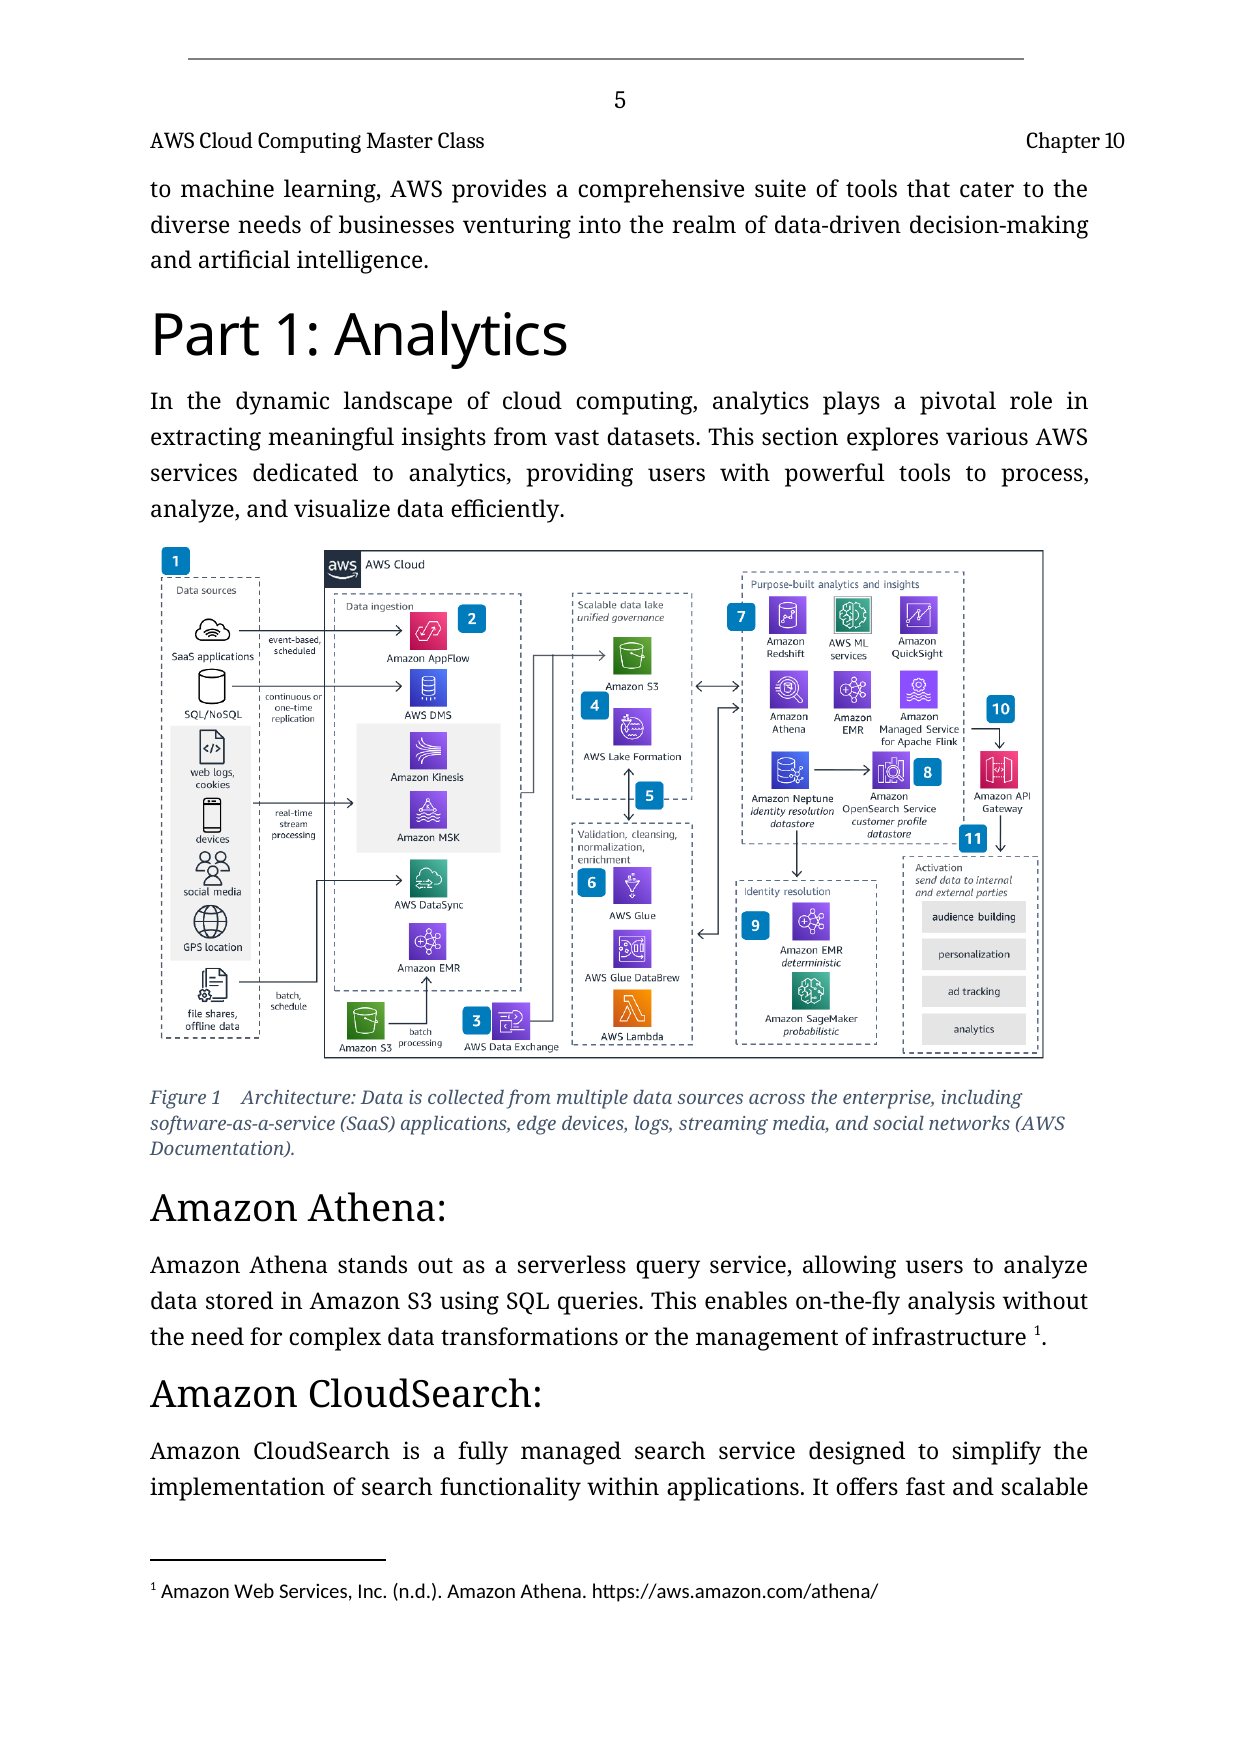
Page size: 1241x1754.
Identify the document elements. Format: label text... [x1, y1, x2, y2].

text In the dynamic landscape of cloud computing, analytics plays a pivotal role in extracting meaningful insights from vast datasets. This section explores various AWS services dedicated to analytics, providing users with powerful tools to process, analyze, and visualize data efficiently. [150, 385, 1090, 524]
text Amazon CloudSearch: [150, 1367, 1090, 1418]
text Amazon Athena stands out as a serverless query service, allowing users to analyze data stored in Amazon S3 using SQL queries. This enables on-the-fly analysis without the need for complex data transformations or the management of infrastructure . [150, 1249, 1090, 1352]
picture [150, 541, 1050, 1067]
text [150, 1435, 1090, 1502]
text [150, 173, 1090, 276]
text Figure 1 Architecture: Data is collected from multiple data sources across the enterprise, including software-as-a-service (SaaS) applications, edge devices, logs, streaming media, and social networks (AWS Documentation). [150, 1084, 1090, 1161]
title Part 1: Analytics [150, 293, 1090, 372]
text Amazon Athena: [150, 1182, 1090, 1233]
